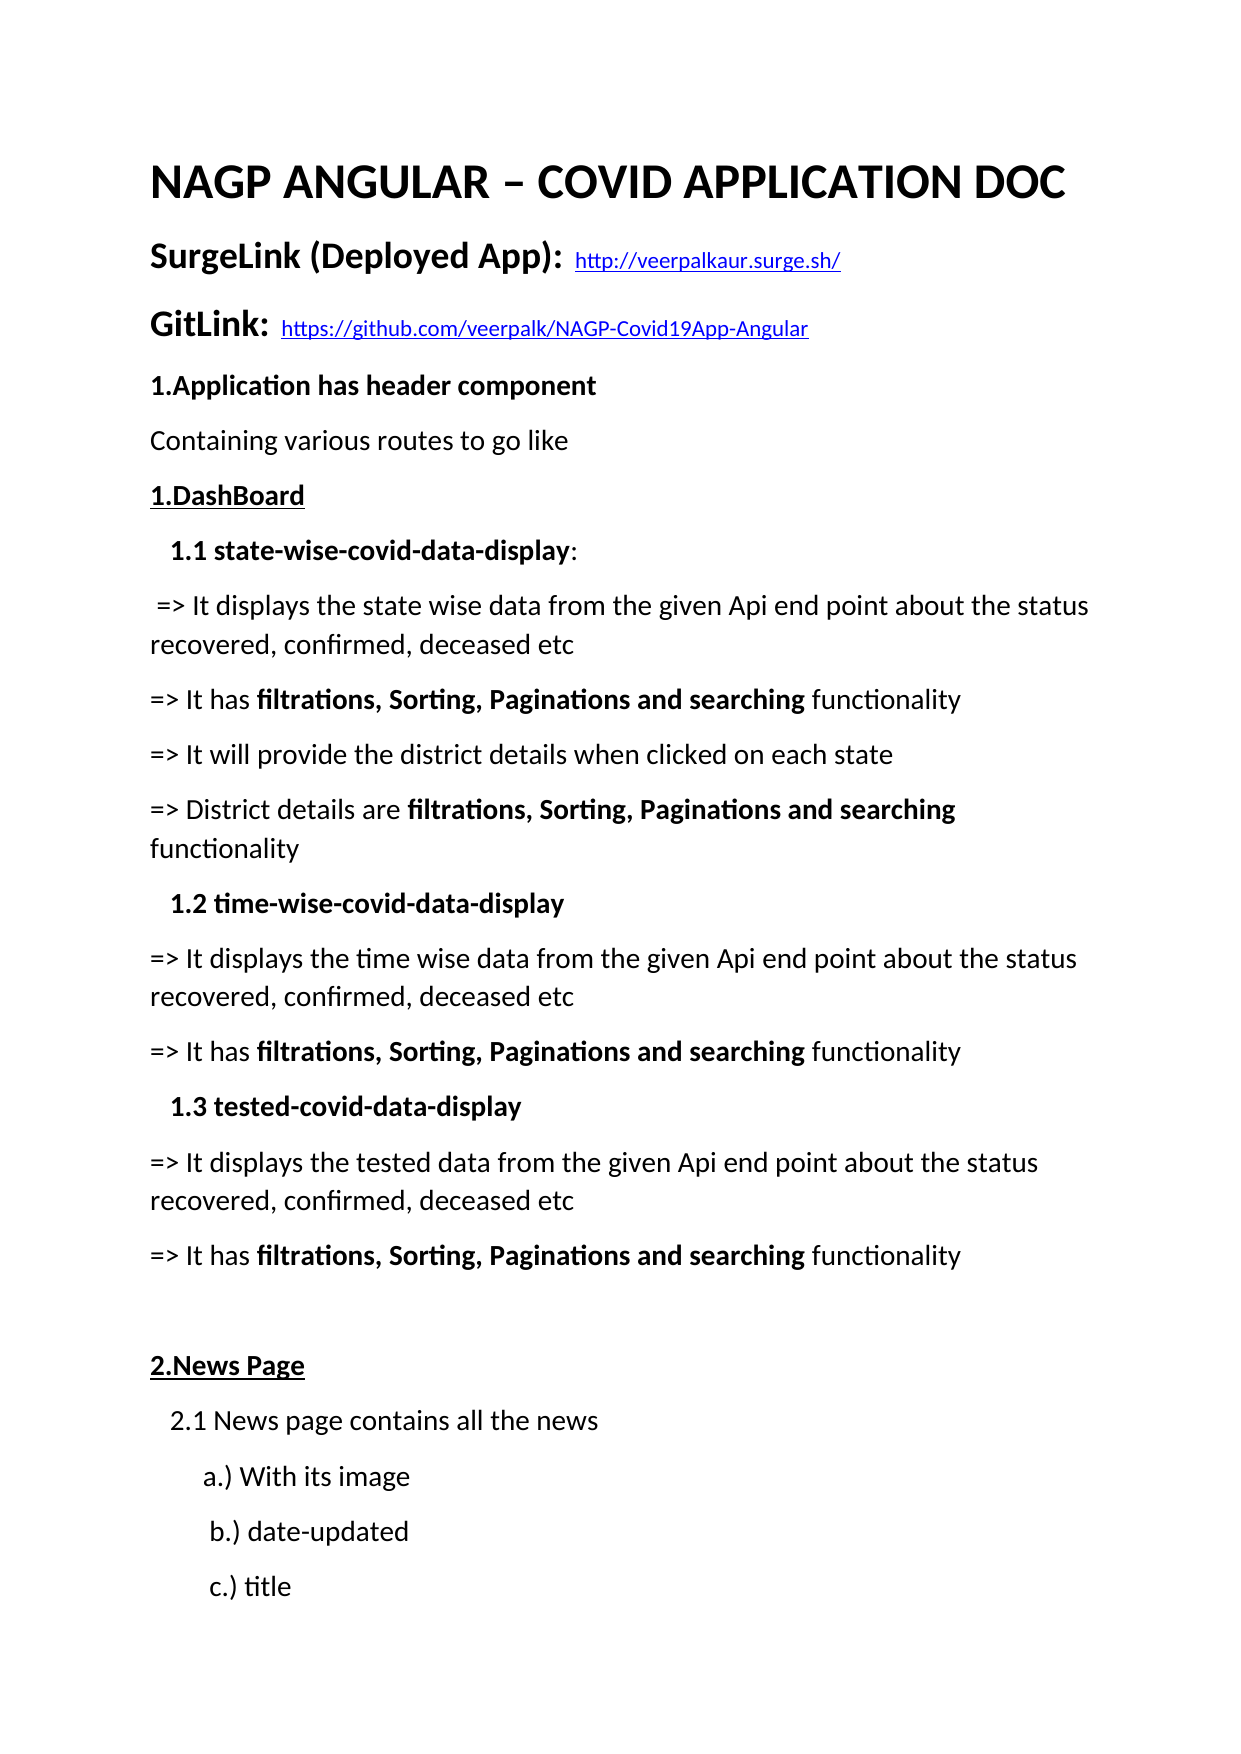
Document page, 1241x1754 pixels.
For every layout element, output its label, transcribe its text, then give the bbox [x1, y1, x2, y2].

text 1.Application has header component [150, 367, 1090, 403]
text => It displays the time wise data from the given Api end point about the status recovered, confirmed, deceased etc [150, 940, 1090, 1014]
text 1.3 tested-covid-data-display [150, 1088, 1090, 1124]
text => It displays the state wise data from the given Api end point about the status recovered, confirmed, deceased etc [150, 587, 1090, 662]
text 2.News Page [150, 1347, 1090, 1383]
text 1.2 time-wise-covid-data-display [150, 885, 1090, 920]
text c.) title [150, 1568, 1090, 1603]
text b.) date-updated [150, 1513, 1090, 1548]
text => It displays the tested data from the given Api end point about the status recovered, confirmed, deceased etc [150, 1144, 1090, 1218]
text => It has filtrations, Sorting, Paginations and searching functionality [150, 1237, 1090, 1273]
text 1.1 state-wise-covid-data-display: [150, 532, 1090, 568]
text SurgeLink (Deployed App): http://veerpalkaur.surge.sh/ [150, 232, 1090, 278]
text => It has filtrations, Sorting, Paginations and searching functionality [150, 681, 1090, 717]
text NAGP ANGULAR – COVID APPLICATION DOC [150, 150, 1090, 211]
text 2.1 News page contains all the news [150, 1402, 1090, 1438]
text => It will provide the district details when clicked on each state [150, 736, 1090, 772]
text => It has filtrations, Sorting, Paginations and searching functionality [150, 1033, 1090, 1069]
text GitLink: https://github.com/veerpalk/NAGP-Covid19App-Angular [150, 300, 1090, 346]
text => District details are filtrations, Sorting, Paginations and searching functionality [150, 791, 1090, 865]
text 1.DashBoard [150, 477, 1090, 513]
text Containing various routes to go like [150, 422, 1090, 458]
text a.) With its image [150, 1458, 1090, 1493]
